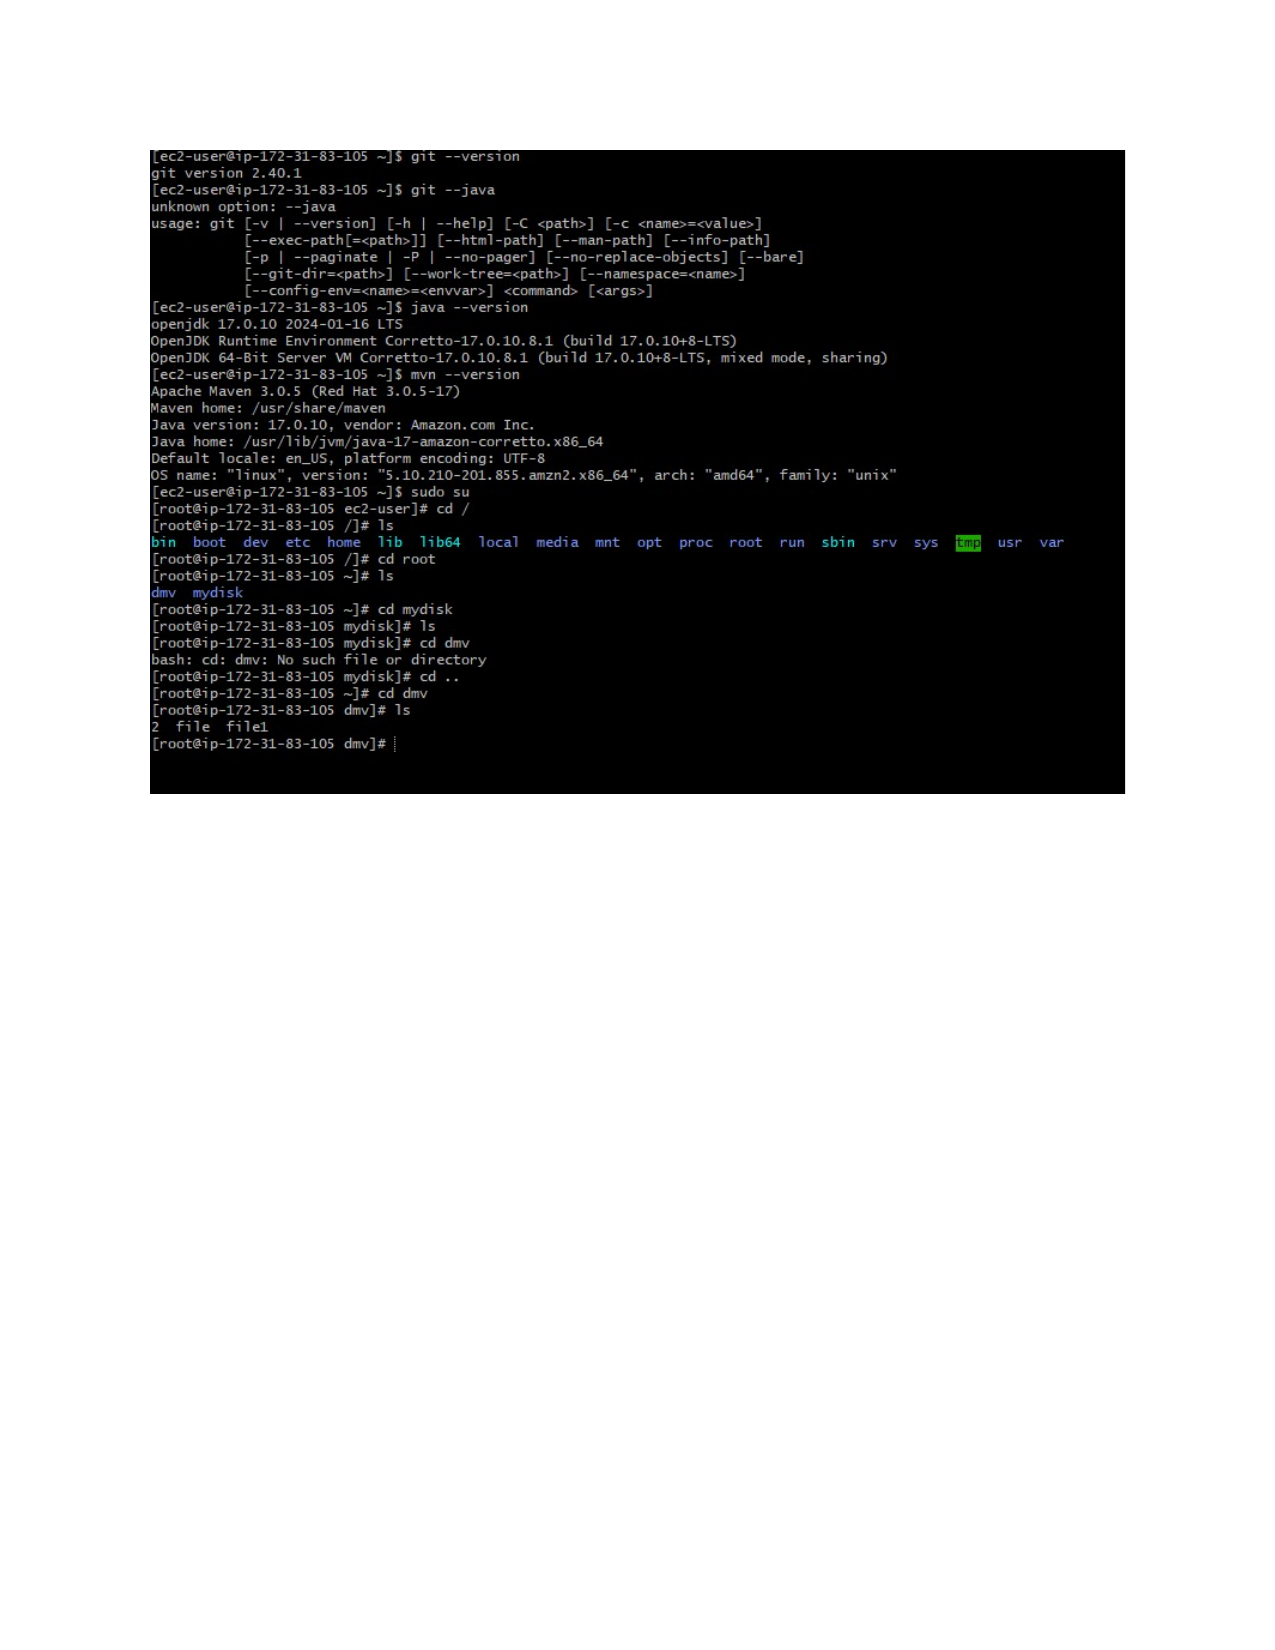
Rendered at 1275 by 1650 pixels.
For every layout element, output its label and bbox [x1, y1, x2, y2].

picture [150, 150, 1125, 794]
